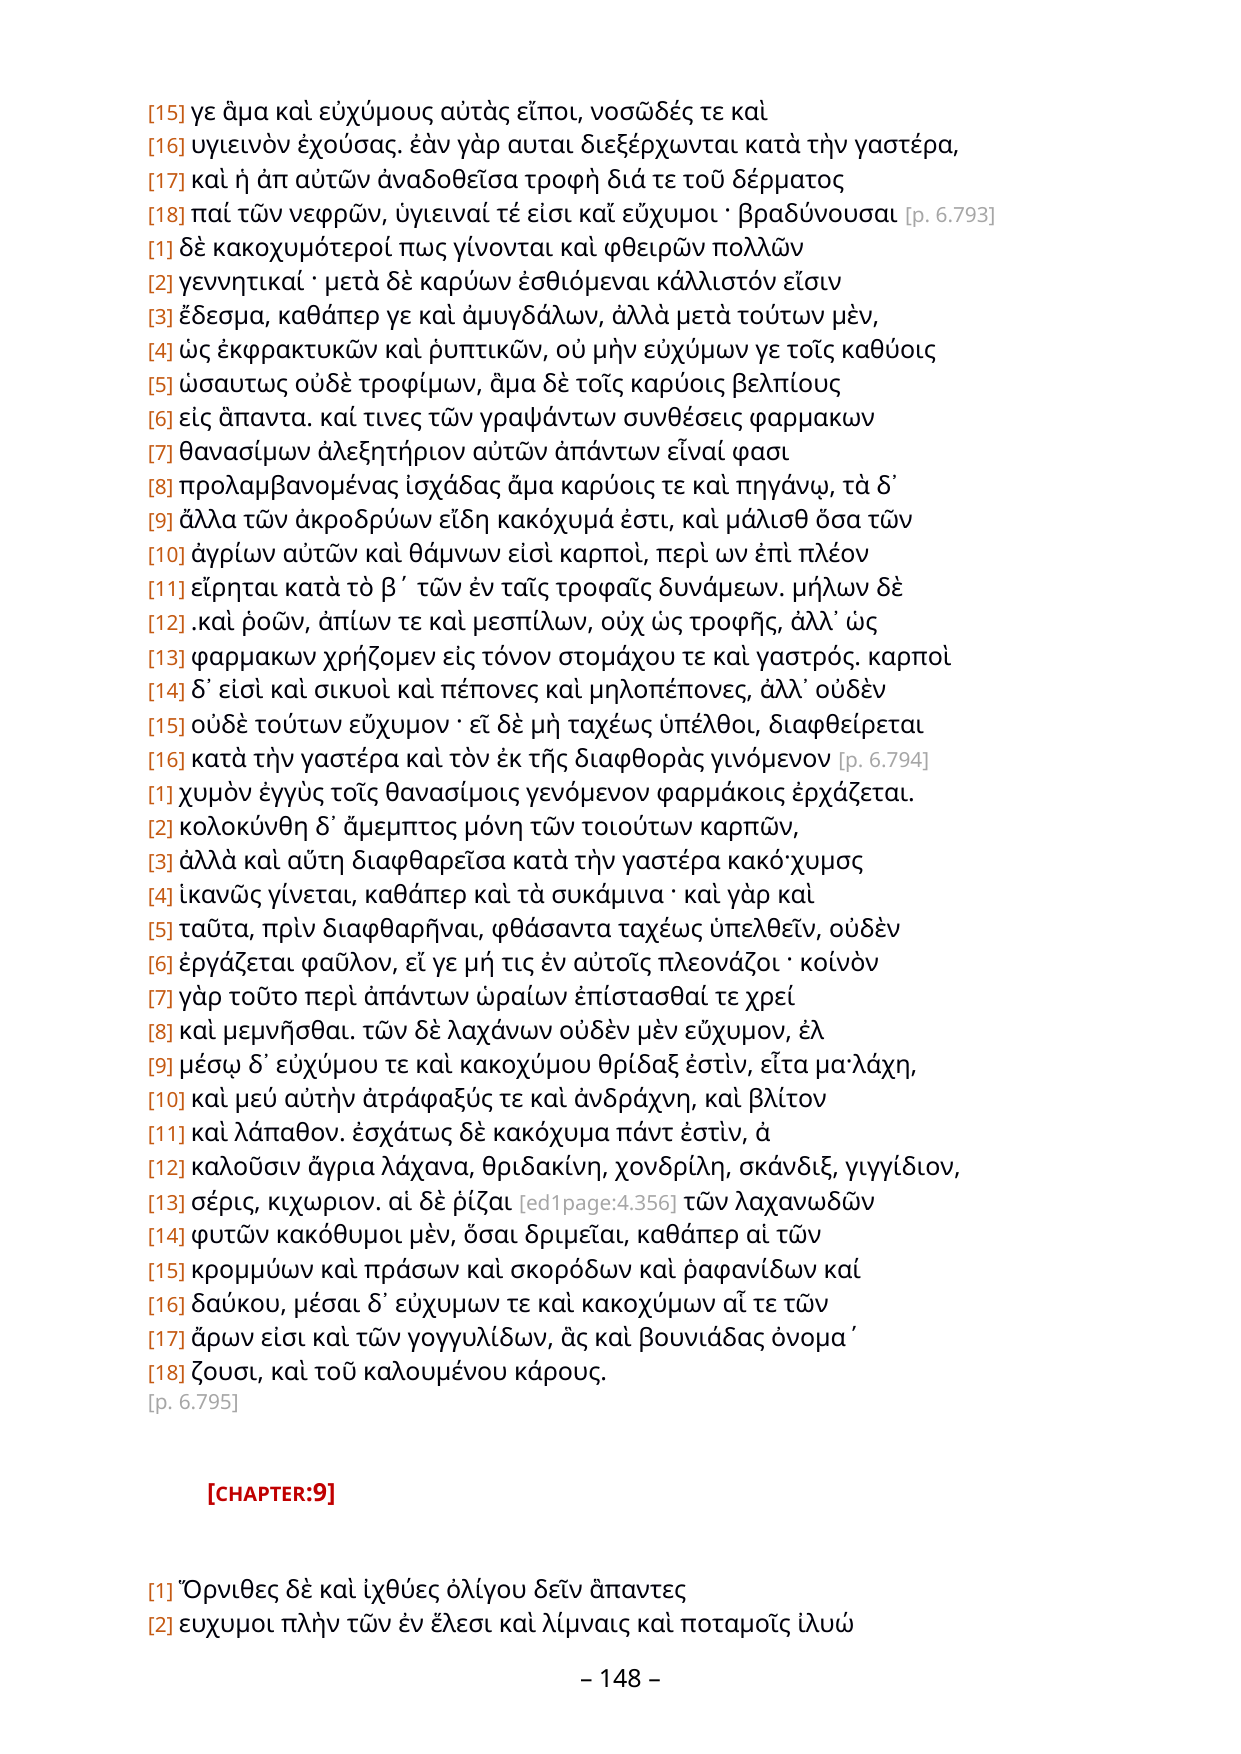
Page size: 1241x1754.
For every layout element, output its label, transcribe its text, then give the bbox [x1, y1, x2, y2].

text [p. 6.795] [148, 1387, 1092, 1416]
subtitle [chapter:9] [207, 1474, 1092, 1508]
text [148, 1544, 1092, 1640]
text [148, 93, 1092, 1387]
